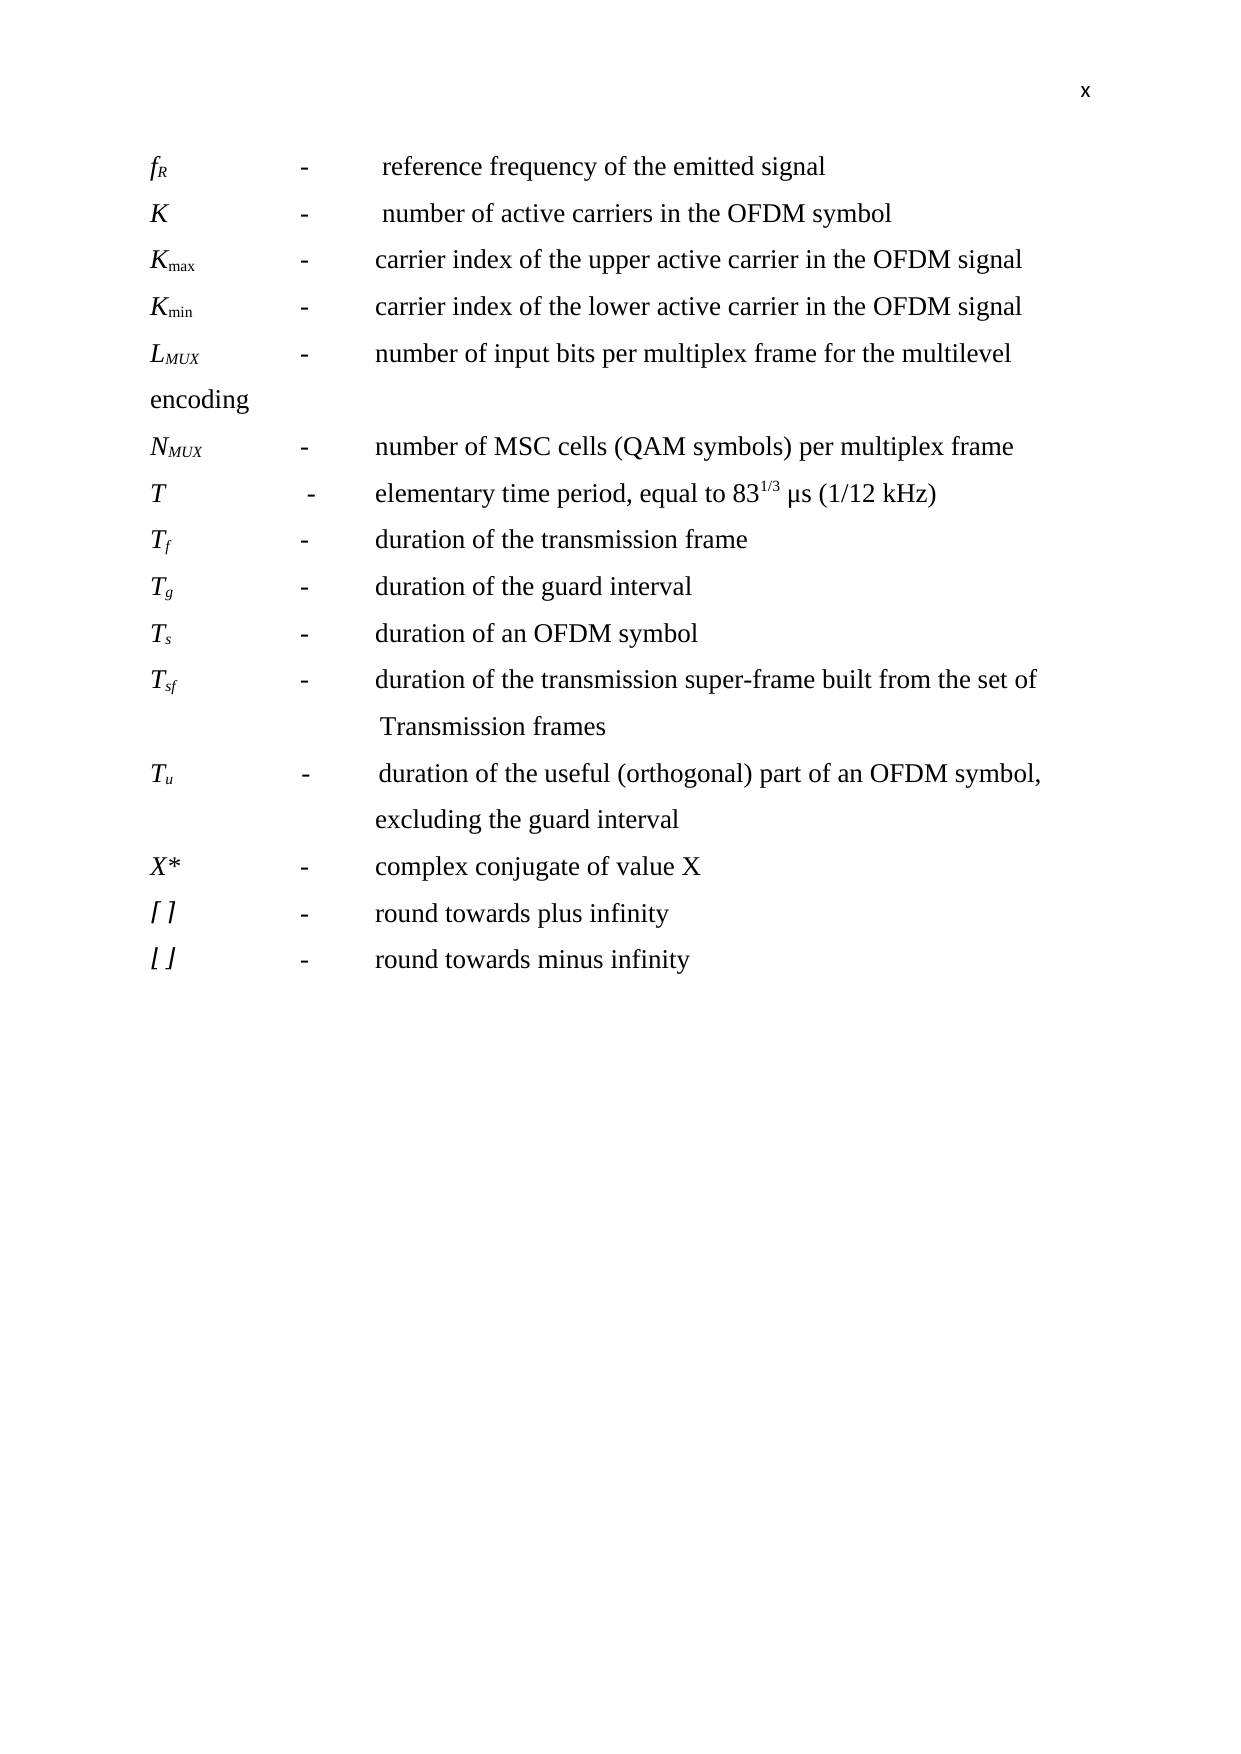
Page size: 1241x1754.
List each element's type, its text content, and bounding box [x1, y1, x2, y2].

text X* - complex conjugate of value X [150, 850, 1090, 881]
text fR - reference frequency of the emitted signal [150, 150, 1090, 181]
text - round towards plus infinity [150, 897, 1090, 928]
text - round towards minus infinity [150, 943, 1090, 974]
text Tg - duration of the guard interval [150, 570, 1090, 601]
text Transmission frames [150, 710, 1090, 741]
text Ts - duration of an OFDM symbol [150, 617, 1090, 648]
text K - number of active carriers in the OFDM symbol [150, 197, 1090, 228]
text T - elementary time period, equal to 831/3 μs (1/12 kHz) [150, 477, 1090, 508]
text Tu - duration of the useful (orthogonal) part of an OFDM symbol, excluding the guard interval [150, 757, 1090, 834]
text Tsf - duration of the transmission super-frame built from the set of [150, 663, 1090, 694]
text NMUX - number of MSC cells (QAM symbols) per multiplex frame [150, 430, 1090, 461]
text LMUX - number of input bits per multiplex frame for the multilevel encoding [150, 337, 1090, 414]
text Kmax - carrier index of the upper active carrier in the OFDM signal [150, 243, 1090, 274]
text Tf - duration of the transmission frame [150, 523, 1090, 554]
text Kmin - carrier index of the lower active carrier in the OFDM signal [150, 290, 1090, 321]
